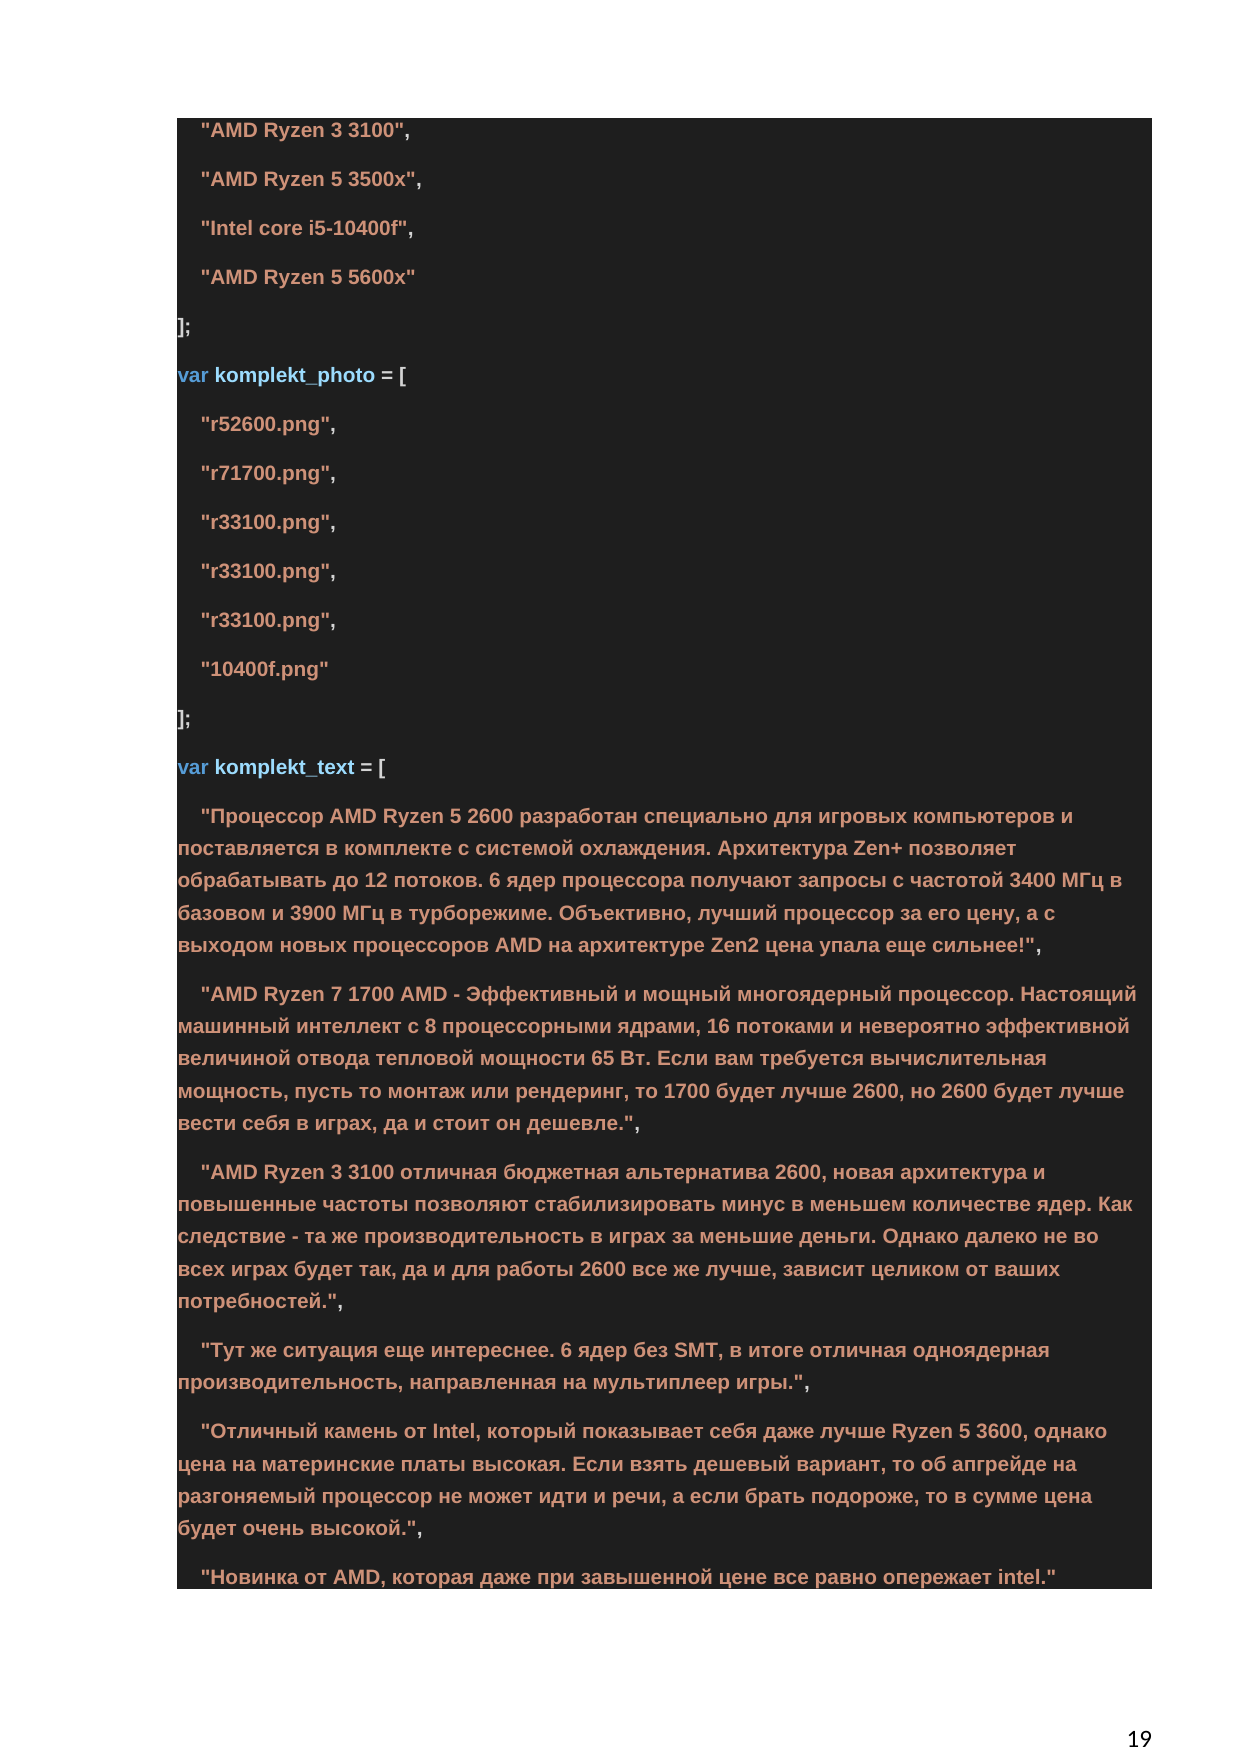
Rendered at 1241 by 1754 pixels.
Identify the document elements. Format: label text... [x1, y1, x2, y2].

text "Новинка от AMD, которая даже при завышенной цене все равно опережает intel." [177, 1565, 1152, 1589]
text "AMD Ryzen 5 3500x", [177, 167, 1152, 191]
text "Тут же ситуация еще интереснее. 6 ядер без SMT, в итоге отличная одноядерная производительность, направленная на мультиплеер игры.", [177, 1338, 1152, 1394]
text "Intel core i5-10400f", [177, 216, 1152, 240]
text "10400f.png" [177, 657, 1152, 681]
text "AMD Ryzen 7 1700 AMD - Эффективный и мощный многоядерный процессор. Настоящий машинный интеллект с 8 процессорными ядрами, 16 потоками и невероятно эффективной величиной отвода тепловой мощности 65 Вт. Если вам требуется вычислительная мощность, пусть то монтаж или рендеринг, то 1700 будет лучше 2600, но 2600 будет лучше вести себя в играх, да и стоит он дешевле.", [177, 982, 1152, 1135]
text var komplekt_photo = [ [177, 363, 1152, 387]
text "r52600.png", [177, 412, 1152, 436]
text "Отличный камень от Intel, который показывает себя даже лучше Ryzen 5 3600, однако цена на материнские платы высокая. Если взять дешевый вариант, то об апгрейде на разгоняемый процессор не может идти и речи, а если брать подороже, то в сумме цена будет очень высокой.", [177, 1419, 1152, 1540]
text "AMD Ryzen 5 5600x" [177, 265, 1152, 289]
text "r33100.png", [177, 608, 1152, 632]
text ]; [177, 706, 1152, 729]
text "r33100.png", [177, 510, 1152, 534]
text "Процессор AMD Ryzen 5 2600 разработан специально для игровых компьютеров и поставляется в комплекте с системой охлаждения. Архитектура Zen+ позволяет обрабатывать до 12 потоков. 6 ядер процессора получают запросы с частотой 3400 МГц в базовом и 3900 МГц в турборежиме. Объективно, лучший процессор за его цену, а с выходом новых процессоров AMD на архитектуре Zen2 цена упала еще сильнее!", [177, 803, 1152, 957]
text "r71700.png", [177, 461, 1152, 485]
text "r33100.png", [177, 559, 1152, 583]
text ]; [177, 314, 1152, 338]
text var komplekt_text = [ [177, 754, 1152, 778]
text "AMD Ryzen 3 3100 отличная бюджетная альтернатива 2600, новая архитектура и повышенные частоты позволяют стабилизировать минус в меньшем количестве ядер. Как следствие - та же производительность в играх за меньшие деньги. Однако далеко не во всех играх будет так, да и для работы 2600 все же лучше, зависит целиком от ваших потребностей.", [177, 1160, 1152, 1313]
text "AMD Ryzen 3 3100", [177, 118, 1152, 142]
